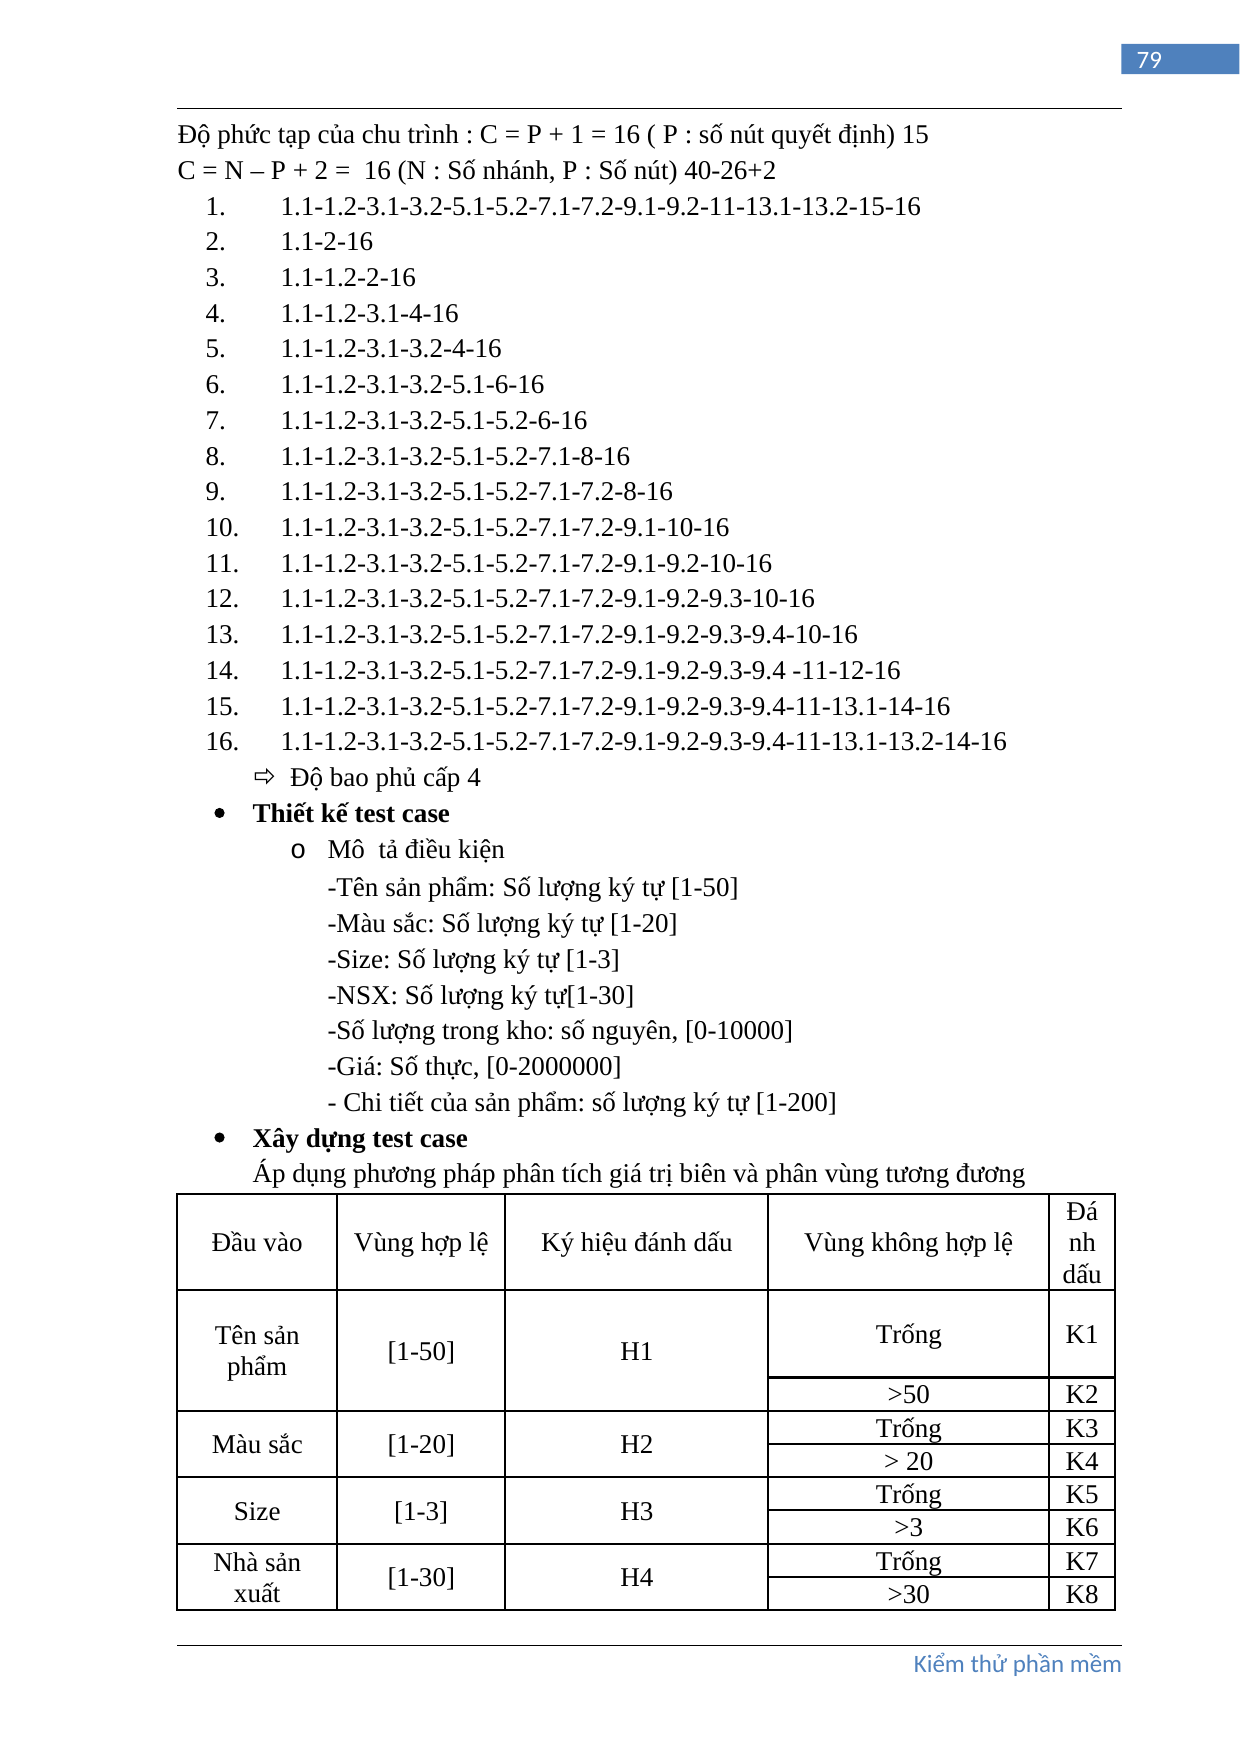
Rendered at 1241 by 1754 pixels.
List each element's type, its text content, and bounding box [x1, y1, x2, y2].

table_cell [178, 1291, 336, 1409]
list 1.1-1.2-3.1-3.2-5.1-5.2-7.1-7.2-9.1-9.2-9.3-10-16 [205, 583, 1122, 614]
list -Giá: Số thực, [0-2000000] [327, 1050, 1122, 1081]
list 1.1-1.2-3.1-3.2-5.1-5.2-7.1-7.2-9.1-9.2-9.3-9.4-11-13.1-14-16 [205, 690, 1122, 721]
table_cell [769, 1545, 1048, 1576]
list 1.1-2-16 [205, 225, 1122, 256]
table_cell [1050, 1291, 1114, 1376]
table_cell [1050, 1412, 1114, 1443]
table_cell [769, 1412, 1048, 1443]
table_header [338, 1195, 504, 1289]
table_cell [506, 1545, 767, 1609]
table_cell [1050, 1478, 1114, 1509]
list Thiết kế test case [215, 797, 1122, 828]
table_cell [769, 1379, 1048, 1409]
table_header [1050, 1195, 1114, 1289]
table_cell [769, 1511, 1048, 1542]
list 1.1-1.2-3.1-3.2-5.1-5.2-7.1-7.2-9.1-9.2-11-13.1-13.2-15-16 [205, 189, 1122, 221]
list -NSX: Số lượng ký tự[1-30] [327, 979, 1122, 1010]
list 1.1-1.2-3.1-3.2-5.1-5.2-7.1-7.2-8-16 [205, 475, 1122, 507]
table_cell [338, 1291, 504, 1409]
text Độ phức tạp của chu trình : C = P + 1 = 16 ( P : số nút quyết định) 15 [177, 118, 1122, 149]
list 1.1-1.2-2-16 [205, 261, 1122, 292]
list 1.1-1.2-3.1-3.2-5.1-5.2-7.1-8-16 [205, 440, 1122, 471]
text C = N – P + 2 = 16 (N : Số nhánh, P : Số nút) 40-26+2 [177, 154, 1122, 185]
list Độ bao phủ cấp 4 [252, 761, 1122, 792]
list -Số lượng trong kho: số nguyên, [0-10000] [327, 1014, 1122, 1046]
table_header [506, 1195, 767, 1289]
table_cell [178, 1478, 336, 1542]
list -Size: Số lượng ký tự [1-3] [327, 943, 1122, 974]
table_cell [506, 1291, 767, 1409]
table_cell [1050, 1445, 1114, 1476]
list 1.1-1.2-3.1-3.2-5.1-5.2-7.1-7.2-9.1-9.2-9.3-9.4-11-13.1-13.2-14-16 [205, 726, 1122, 757]
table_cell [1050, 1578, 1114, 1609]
list 1.1-1.2-3.1-3.2-5.1-5.2-6-16 [205, 404, 1122, 435]
list Xây dựng test case [215, 1122, 1122, 1153]
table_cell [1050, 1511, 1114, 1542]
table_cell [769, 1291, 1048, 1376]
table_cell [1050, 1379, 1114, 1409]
list Mô tả điều kiện [290, 833, 1122, 867]
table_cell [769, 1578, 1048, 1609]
list -Tên sản phẩm: Số lượng ký tự [1-50] [327, 872, 1122, 903]
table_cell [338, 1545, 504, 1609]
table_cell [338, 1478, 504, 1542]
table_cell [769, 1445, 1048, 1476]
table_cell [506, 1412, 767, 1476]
list - Chi tiết của sản phẩm: số lượng ký tự [1-200] [327, 1086, 1122, 1117]
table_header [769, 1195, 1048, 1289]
list 1.1-1.2-3.1-3.2-5.1-5.2-7.1-7.2-9.1-9.2-9.3-9.4 -11-12-16 [205, 654, 1122, 685]
list 1.1-1.2-3.1-3.2-5.1-5.2-7.1-7.2-9.1-10-16 [205, 511, 1122, 542]
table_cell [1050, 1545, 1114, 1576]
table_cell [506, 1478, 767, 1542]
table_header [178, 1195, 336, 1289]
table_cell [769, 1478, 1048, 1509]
list 1.1-1.2-3.1-4-16 [205, 297, 1122, 328]
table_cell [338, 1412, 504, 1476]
list 1.1-1.2-3.1-3.2-5.1-5.2-7.1-7.2-9.1-9.2-9.3-9.4-10-16 [205, 618, 1122, 649]
list 1.1-1.2-3.1-3.2-5.1-6-16 [205, 368, 1122, 399]
list 1.1-1.2-3.1-3.2-5.1-5.2-7.1-7.2-9.1-9.2-10-16 [205, 547, 1122, 578]
list 1.1-1.2-3.1-3.2-4-16 [205, 332, 1122, 364]
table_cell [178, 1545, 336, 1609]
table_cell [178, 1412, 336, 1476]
list Áp dụng phương pháp phân tích giá trị biên và phân vùng tương đương [252, 1158, 1122, 1189]
list -Màu sắc: Số lượng ký tự [1-20] [327, 907, 1122, 938]
